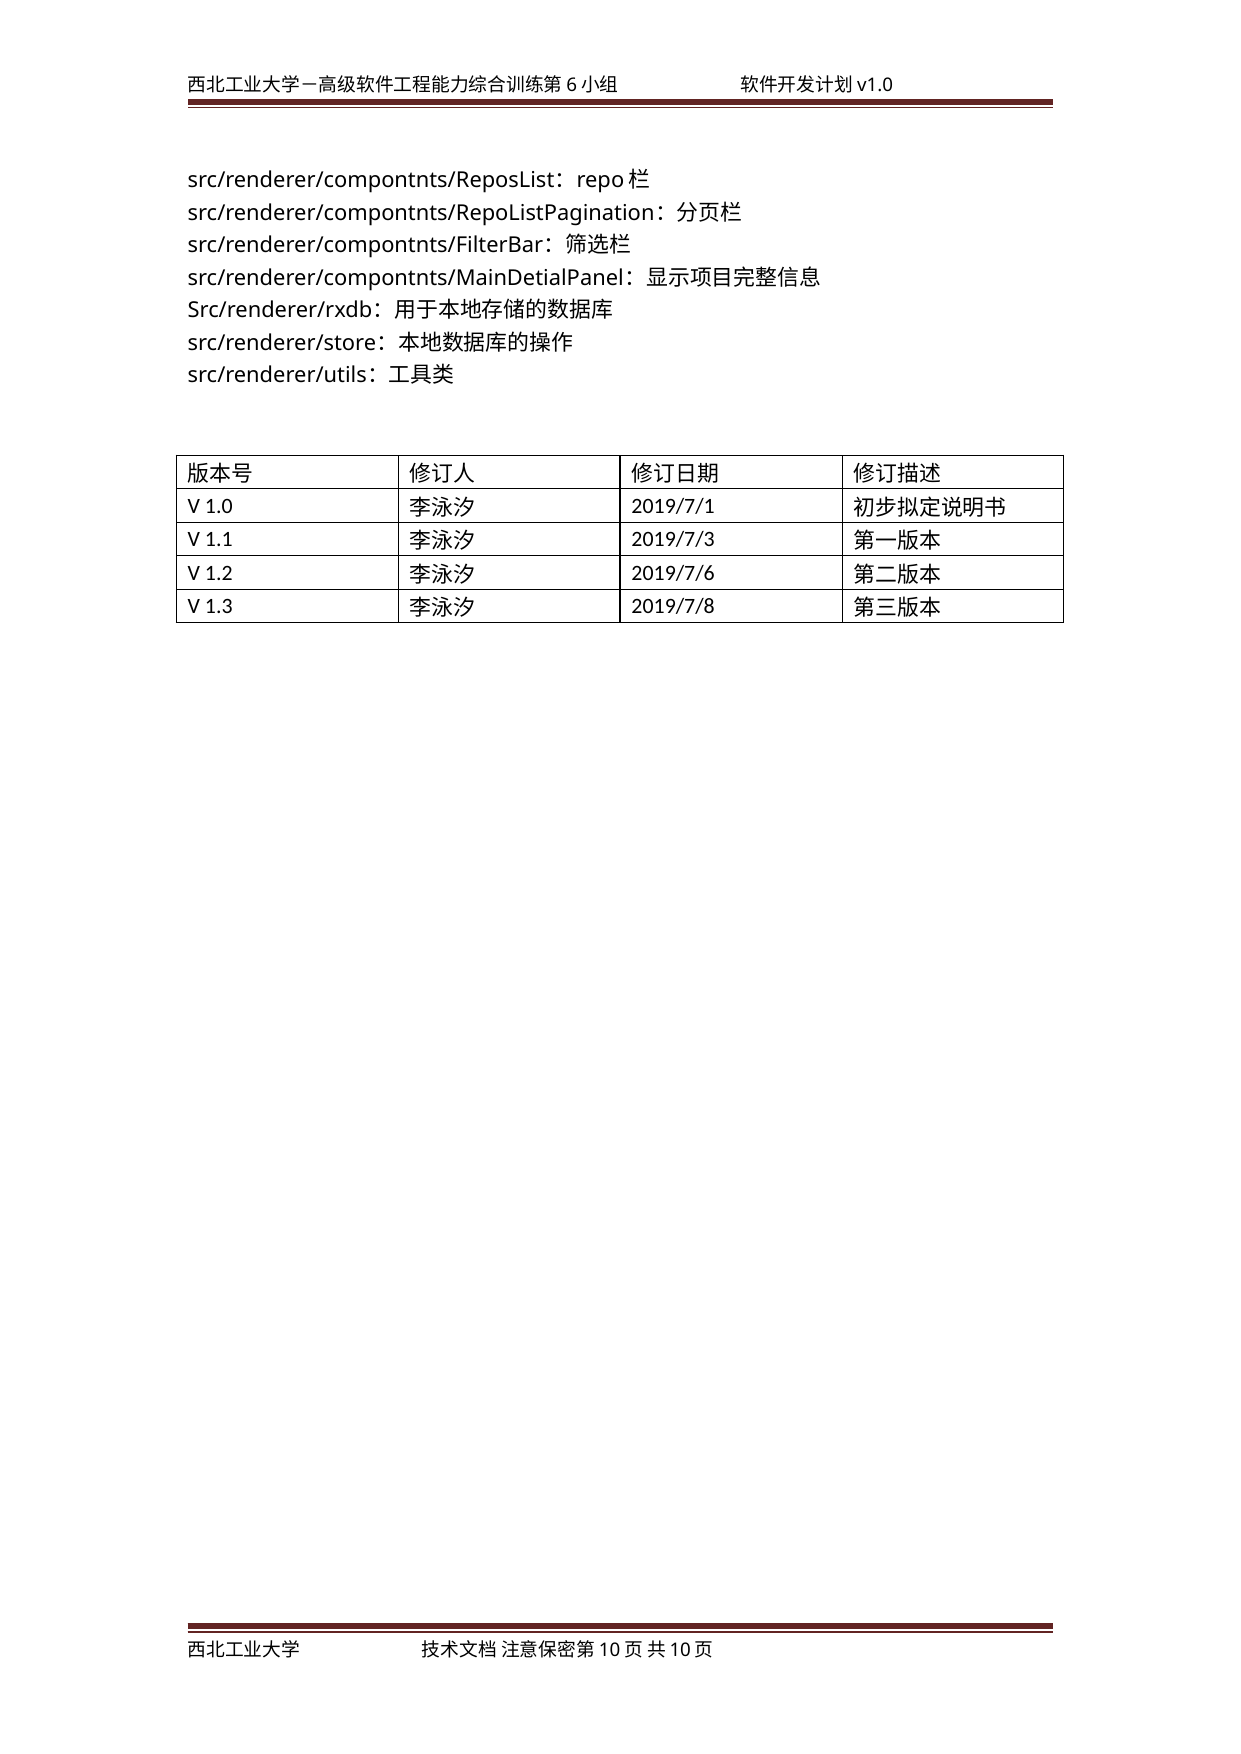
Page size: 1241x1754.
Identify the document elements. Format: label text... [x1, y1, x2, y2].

text Src/renderer/rxdb：用于本地存储的数据库 [187, 292, 1053, 324]
table_cell 第一版本 [843, 523, 1063, 555]
text src/renderer/utils：工具类 [187, 357, 1053, 389]
table_header 修订描述 [843, 456, 1063, 488]
table_cell 第二版本 [843, 556, 1063, 589]
text src/renderer/compontnts/FilterBar：筛选栏 [187, 227, 1053, 259]
table_cell 2019/7/3 [621, 523, 842, 555]
table_cell 2019/7/1 [621, 489, 842, 522]
table_cell V 1.3 [177, 590, 398, 622]
table_cell 李泳汐 [399, 556, 619, 589]
table_cell 李泳汐 [399, 523, 619, 555]
text src/renderer/compontnts/RepoListPagination：分页栏 [187, 194, 1053, 227]
table_cell 李泳汐 [399, 590, 619, 622]
table_cell V 1.1 [177, 523, 398, 555]
table_cell 初步拟定说明书 [843, 489, 1063, 522]
table_header 修订日期 [621, 456, 842, 488]
table_cell 2019/7/6 [621, 556, 842, 589]
text src/renderer/compontnts/ReposList：repo栏 [187, 162, 1053, 194]
text src/renderer/compontnts/MainDetialPanel：显示项目完整信息 [187, 259, 1053, 292]
table_header 版本号 [177, 456, 398, 488]
table_cell V 1.2 [177, 556, 398, 589]
table_cell 李泳汐 [399, 489, 619, 522]
table_cell 2019/7/8 [621, 590, 842, 622]
text src/renderer/store：本地数据库的操作 [187, 324, 1053, 357]
table_cell 第三版本 [843, 590, 1063, 622]
table_cell V 1.0 [177, 489, 398, 522]
table_header 修订人 [399, 456, 619, 488]
